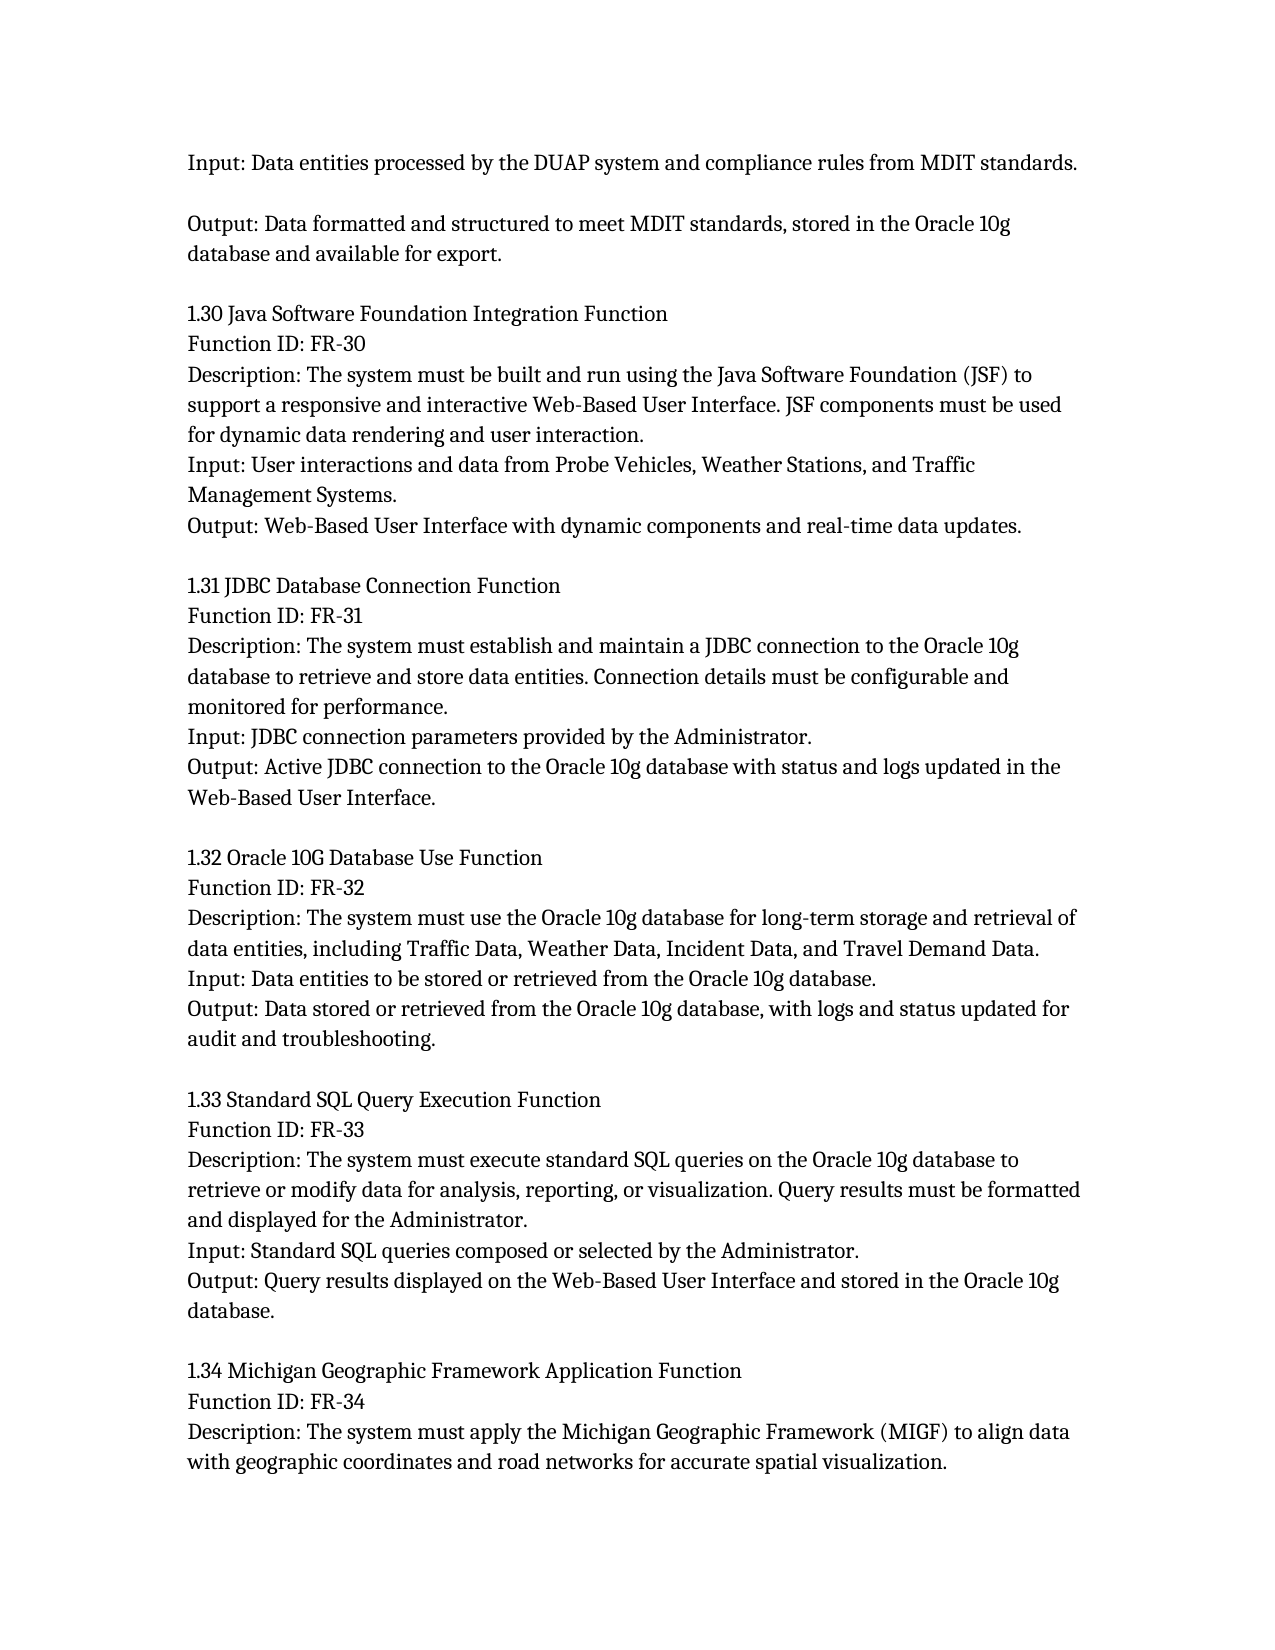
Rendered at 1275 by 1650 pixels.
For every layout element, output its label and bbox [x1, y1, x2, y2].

text [187, 150, 1087, 1475]
